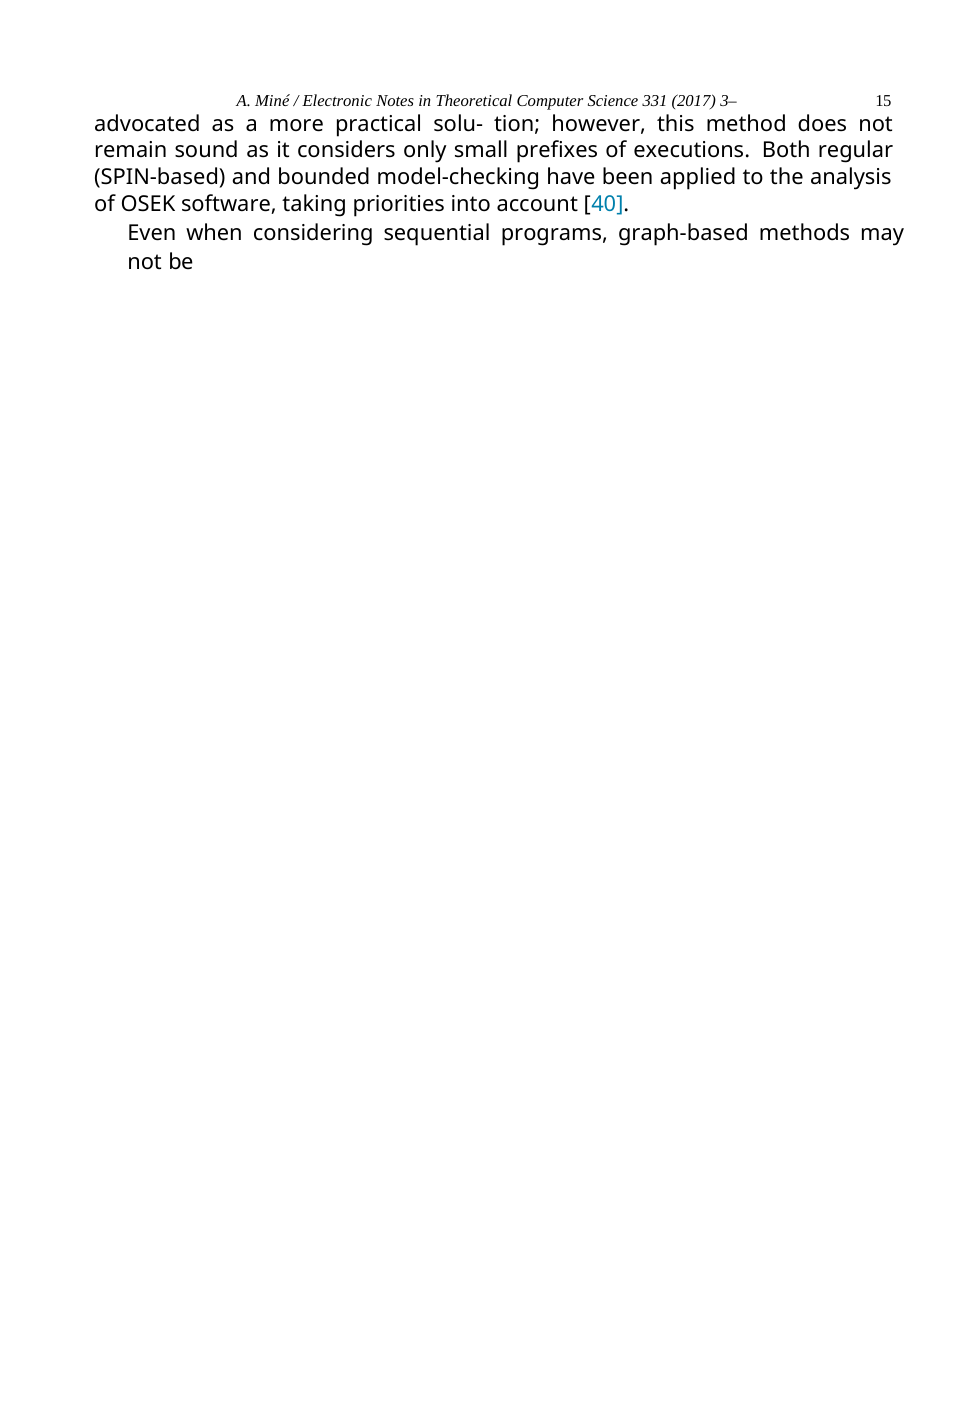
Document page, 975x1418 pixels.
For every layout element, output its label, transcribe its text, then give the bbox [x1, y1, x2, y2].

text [94, 110, 893, 218]
text Even when considering sequential programs, graph-based methods may not be [127, 218, 904, 275]
